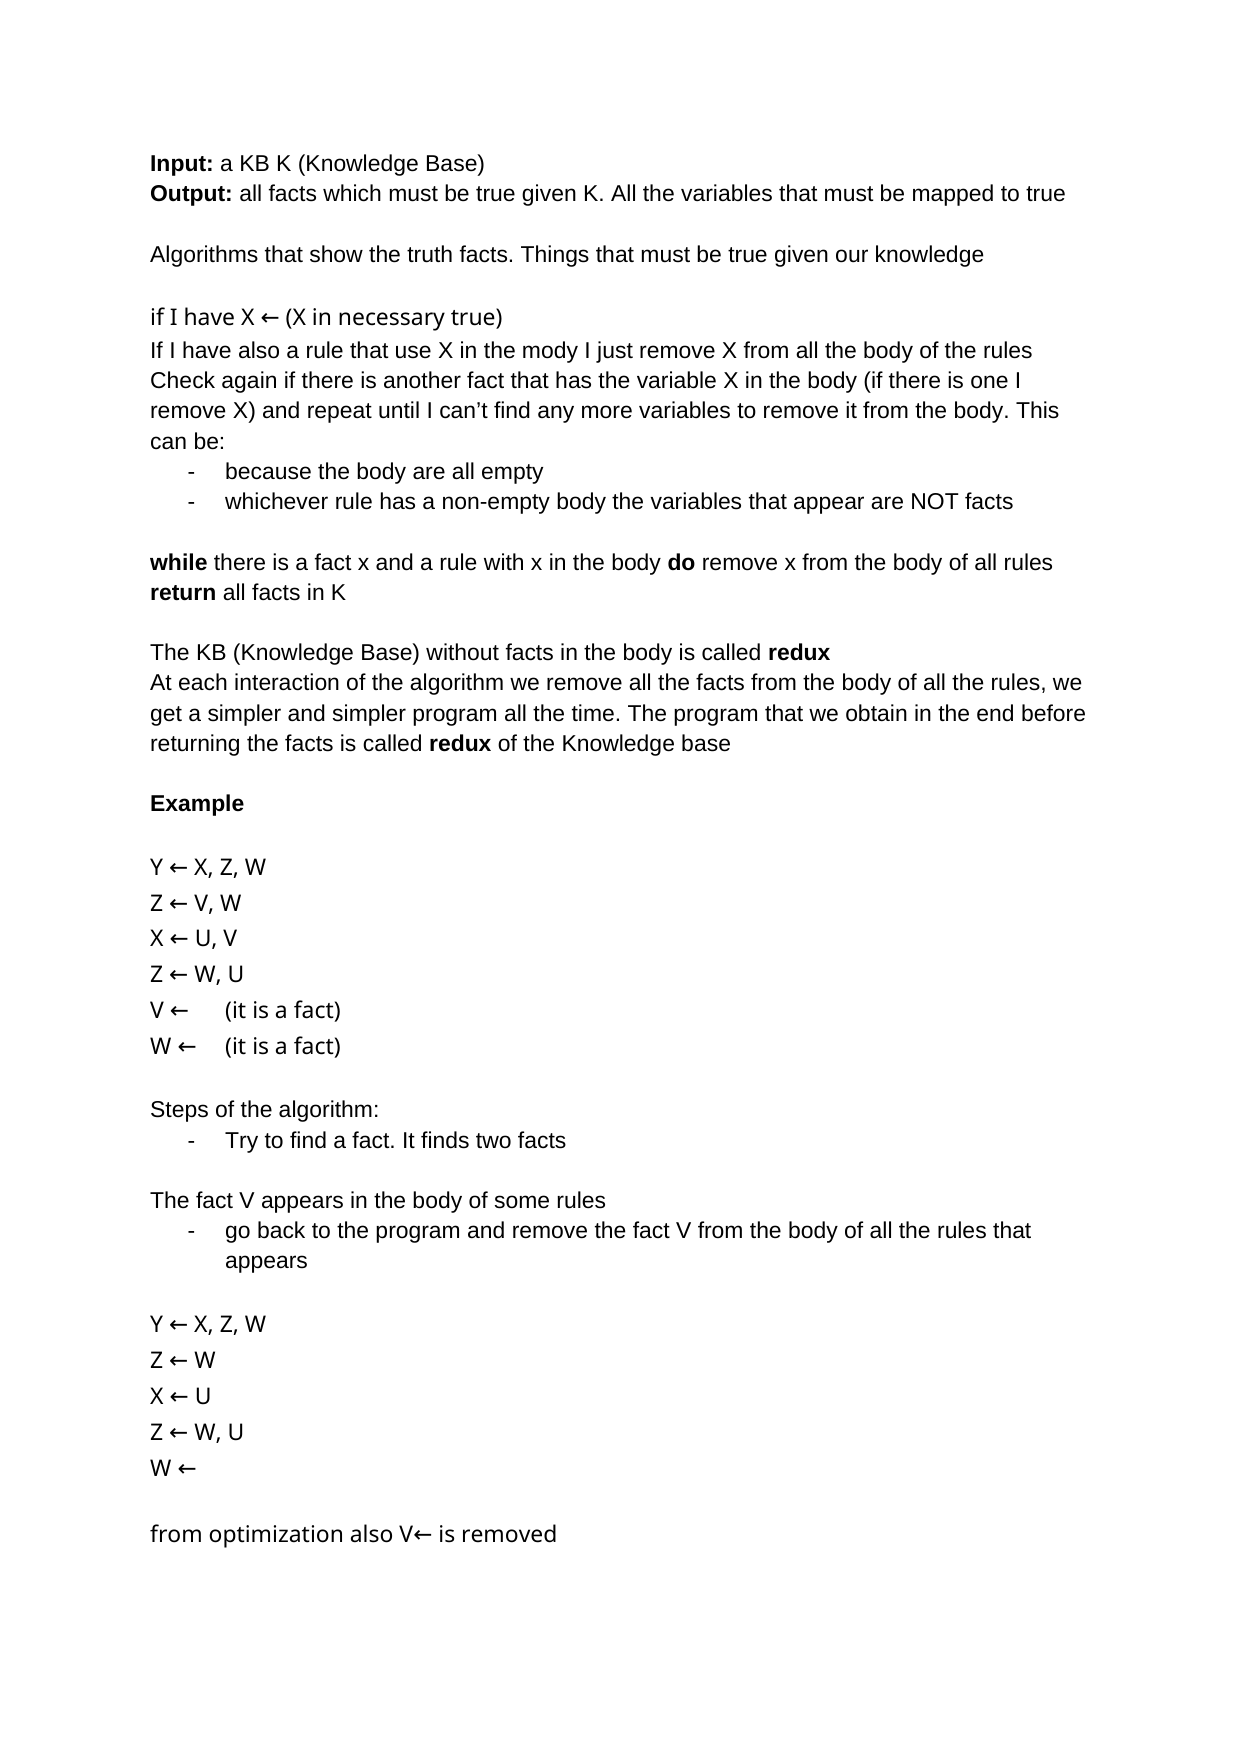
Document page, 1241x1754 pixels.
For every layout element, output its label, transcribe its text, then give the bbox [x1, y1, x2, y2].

text Output: all facts which must be true given K. All the variables that must be mapped to true [150, 180, 1090, 207]
text V ← (it is a fact) [150, 994, 1090, 1026]
text Check again if there is another fact that has the variable X in the body (if there is one I remove X) and repeat until I can’t find any more variables to remove it from the body. This can be: [150, 367, 1090, 454]
list because the body are all empty [187, 458, 1090, 484]
text The KB (Knowledge Base) without facts in the body is called redux [150, 639, 1090, 665]
text while there is a fact x and a rule with x in the body do remove x from the body of all rules [150, 548, 1090, 575]
text Z ← W [150, 1344, 1090, 1375]
text Y ← X, Z, W [150, 1308, 1090, 1339]
text At each interaction of the algorithm we remove all the facts from the body of all the rules, we get a simpler and simpler program all the time. The program that we obtain in the end before returning the facts is called redux of the Knowledge base [150, 669, 1090, 756]
list Try to find a fact. It finds two facts [187, 1127, 1090, 1153]
text Y ← X, Z, W [150, 851, 1090, 882]
text Z ← W, U [150, 958, 1090, 989]
text If I have also a rule that use X in the mody I just remove X from all the body of the rules [150, 337, 1090, 363]
text Steps of the algorithm: [150, 1096, 1090, 1123]
text W ← [150, 1452, 1090, 1483]
text Input: a KB K (Knowledge Base) [150, 150, 1090, 176]
text Algorithms that show the truth facts. Things that must be true given our knowledge [150, 241, 1090, 267]
text Z ← W, U [150, 1416, 1090, 1447]
list go back to the program and remove the fact V from the body of all the rules that appears [187, 1217, 1090, 1274]
list whichever rule has a non-empty body the variables that appear are NOT facts [187, 488, 1090, 514]
text if I have X ← (X in necessary true) [150, 301, 1090, 332]
text return all facts in K [150, 579, 1090, 605]
text from optimization also V← is removed [150, 1518, 1090, 1549]
text Example [150, 790, 1090, 816]
text X ← U [150, 1380, 1090, 1411]
text W ← (it is a fact) [150, 1030, 1090, 1061]
text The fact V appears in the body of some rules [150, 1187, 1090, 1213]
text Z ← V, W [150, 886, 1090, 918]
text X ← U, V [150, 922, 1090, 954]
